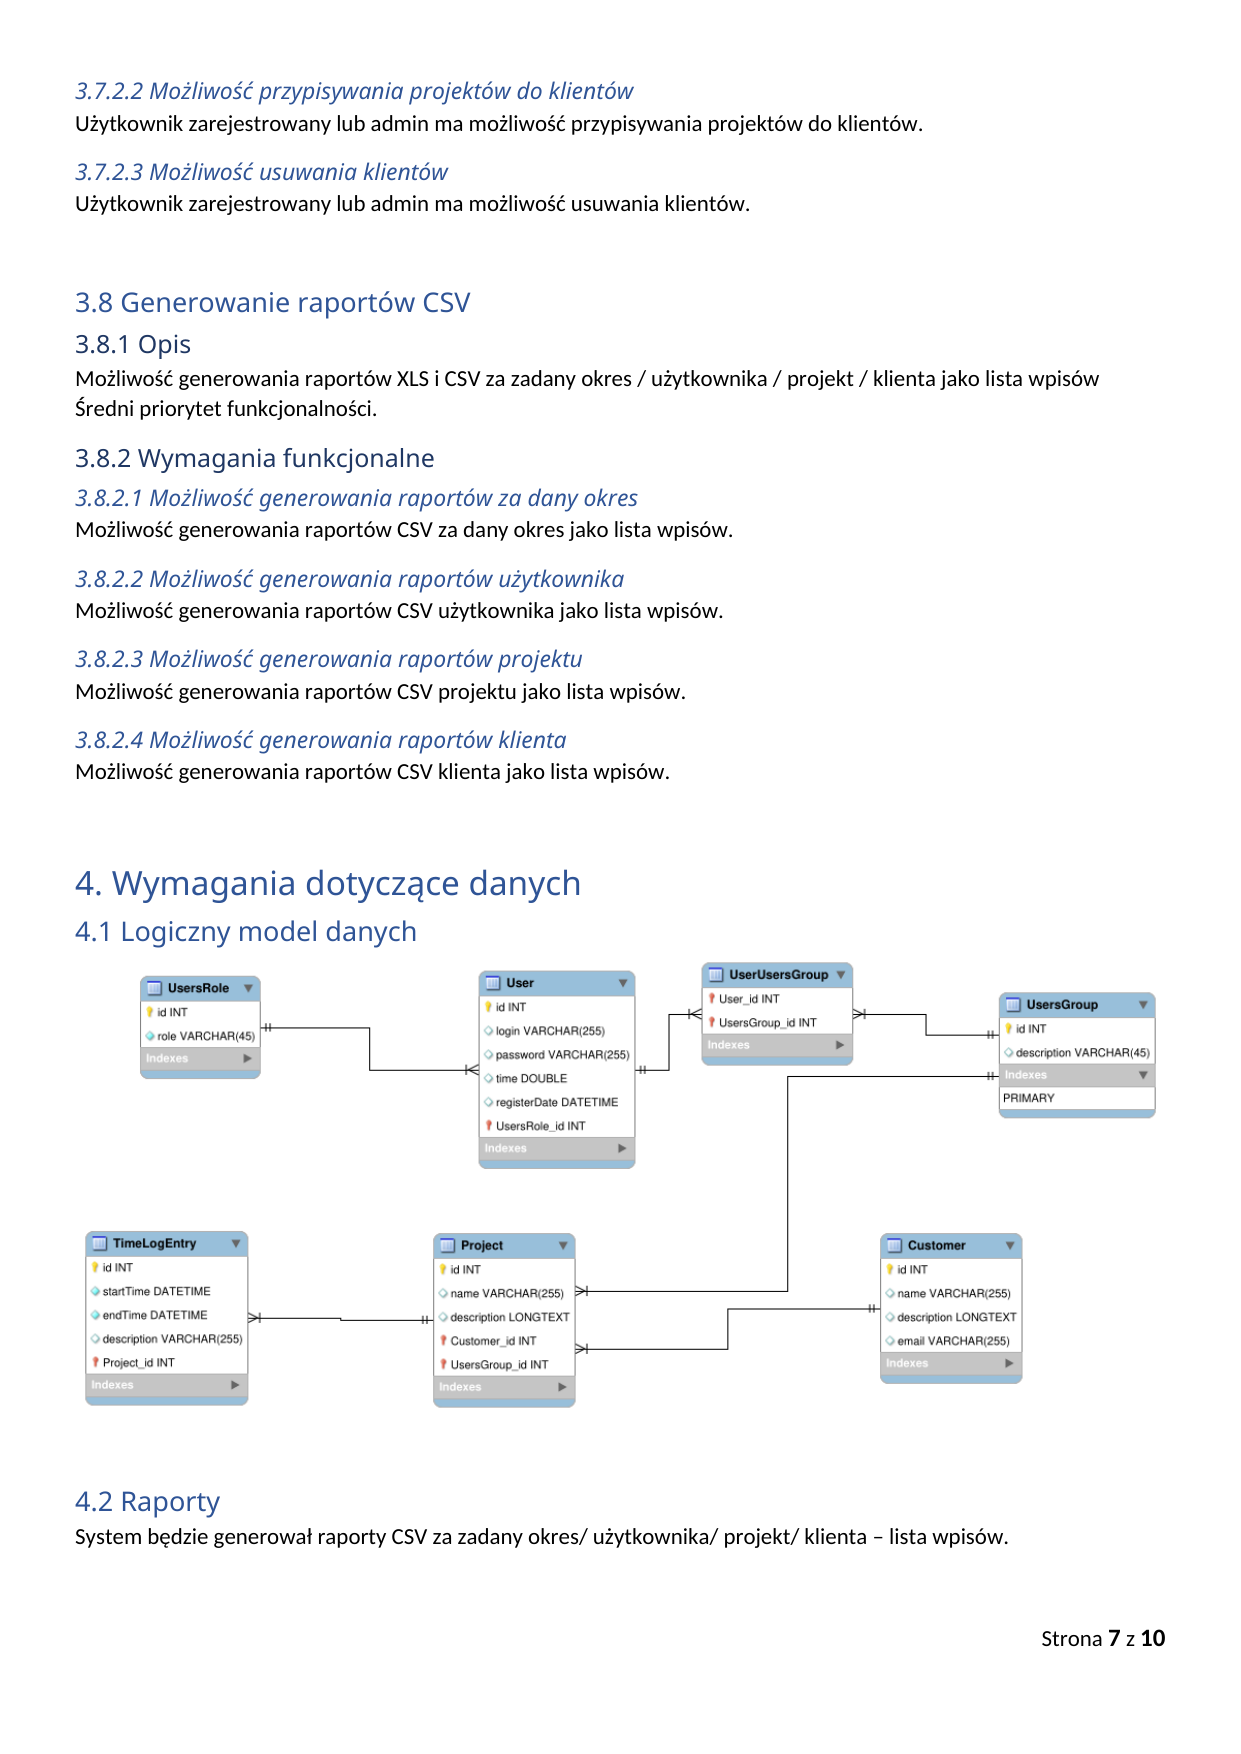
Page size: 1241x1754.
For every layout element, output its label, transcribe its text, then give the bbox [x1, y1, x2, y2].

subtitle 3.8.2.2 Możliwość generowania raportów użytkownika [75, 562, 1165, 594]
text Możliwość generowania raportów CSV użytkownika jako lista wpisów. [75, 596, 1165, 624]
subtitle 3.8.1 Opis [75, 327, 1165, 361]
picture [75, 952, 1165, 1417]
subtitle 3.8.2.3 Możliwość generowania raportów projektu [75, 643, 1165, 674]
text Użytkownik zarejestrowany lub admin ma możliwość przypisywania projektów do klientów. [75, 109, 1165, 137]
subtitle 4.2 Raporty [75, 1482, 1165, 1519]
text System będzie generował raporty CSV za zadany okres/ użytkownika/ projekt/ klienta – lista wpisów. [75, 1522, 1165, 1550]
text Możliwość generowania raportów CSV projektu jako lista wpisów. [75, 677, 1165, 705]
subtitle 3.7.2.2 Możliwość przypisywania projektów do klientów [75, 75, 1165, 106]
subtitle 4. Wymagania dotyczące danych [75, 859, 1165, 905]
subtitle 3.8.2.4 Możliwość generowania raportów klienta [75, 724, 1165, 755]
subtitle 4.1 Logiczny model danych [75, 913, 1165, 949]
text Możliwość generowania raportów CSV za dany okres jako lista wpisów. [75, 516, 1165, 544]
text Możliwość generowania raportów CSV klienta jako lista wpisów. [75, 757, 1165, 786]
text Użytkownik zarejestrowany lub admin ma możliwość usuwania klientów. [75, 189, 1165, 217]
subtitle 3.8.2 Wymagania funkcjonalne [75, 441, 1165, 475]
subtitle 3.8.2.1 Możliwość generowania raportów za dany okres [75, 482, 1165, 513]
subtitle 3.8 Generowanie raportów CSV [75, 283, 1165, 320]
subtitle 3.7.2.3 Możliwość usuwania klientów [75, 156, 1165, 187]
text Możliwość generowania raportów XLS i CSV za zadany okres / użytkownika / projekt / klienta jako lista wpisów Średni priorytet funkcjonalności. [75, 364, 1165, 422]
